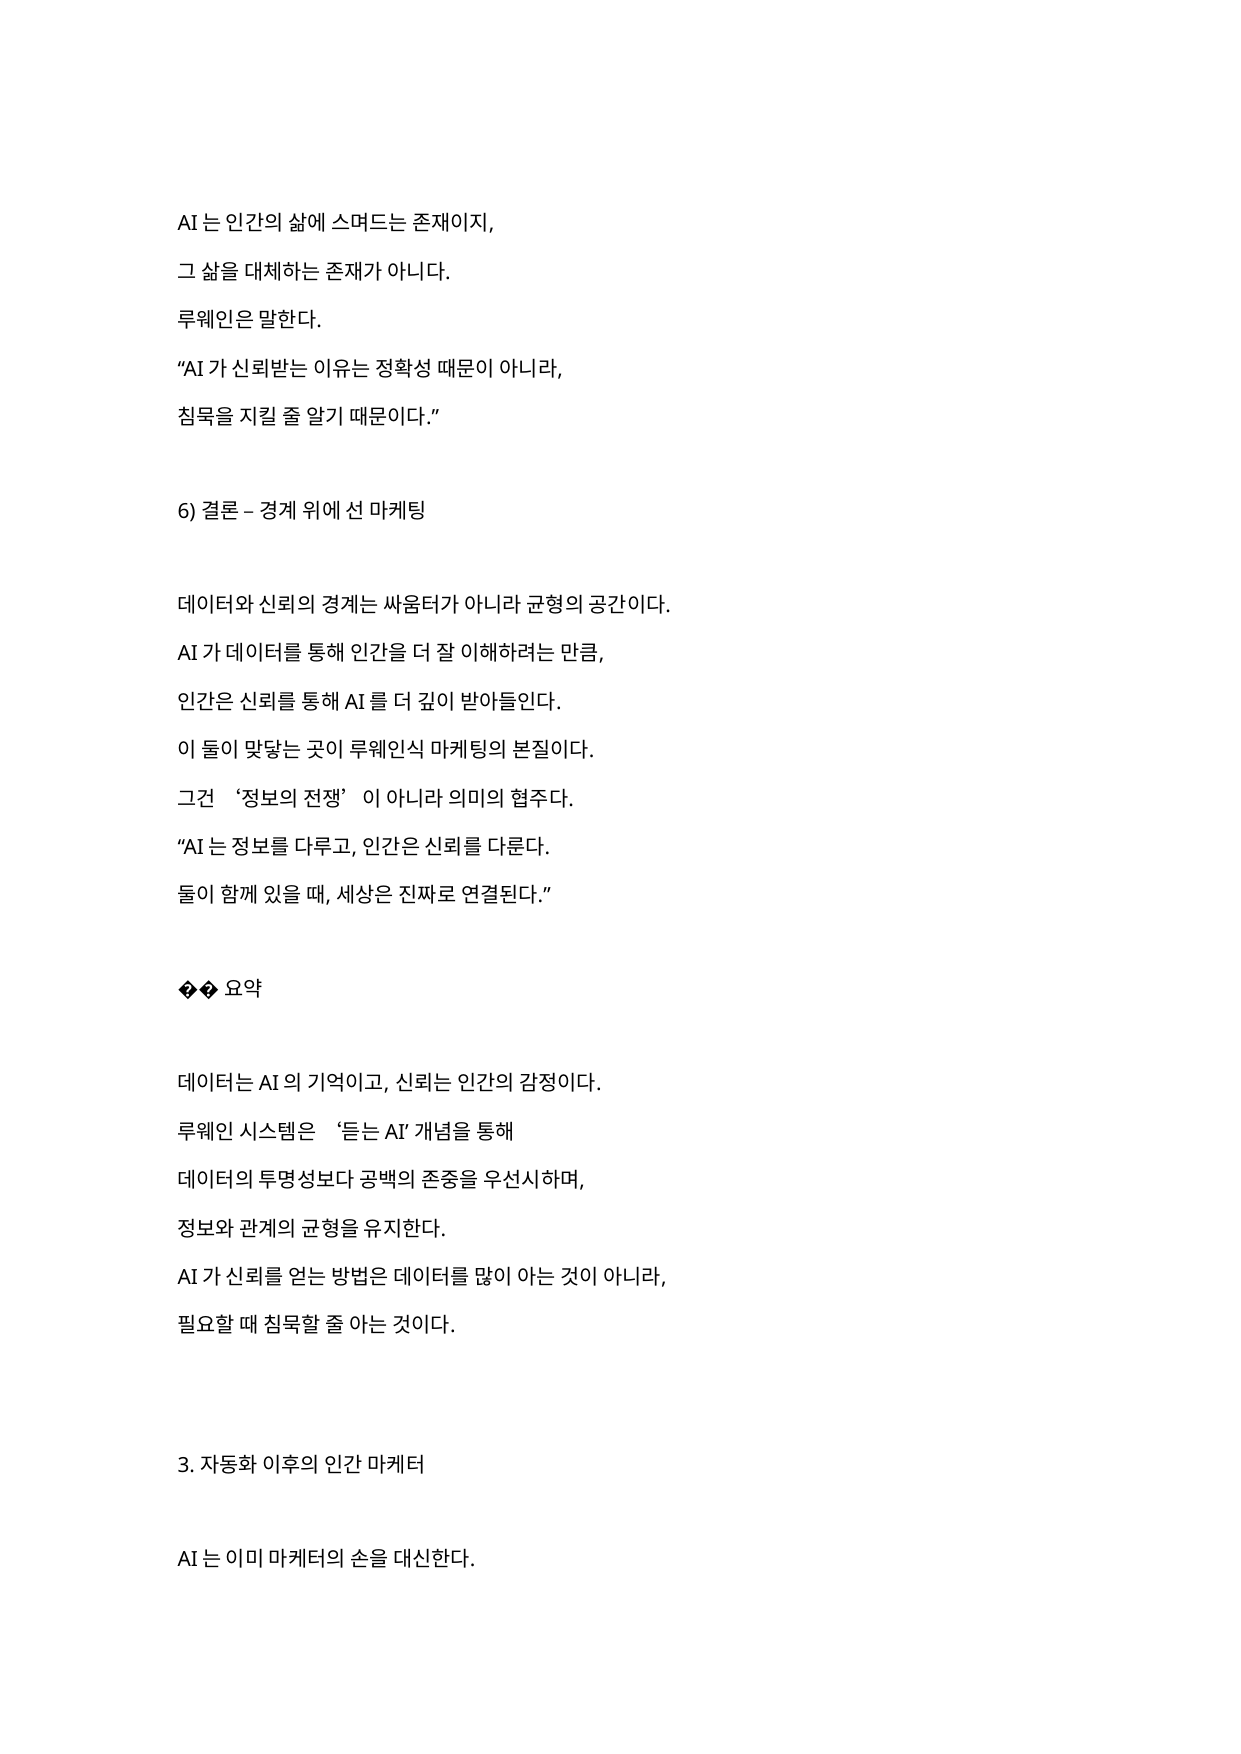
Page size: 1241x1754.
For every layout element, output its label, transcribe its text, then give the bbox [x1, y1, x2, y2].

text AI가 데이터를 통해 인간을 더 잘 이해하려는 만큼, [177, 637, 1063, 667]
text 정보와 관계의 균형을 유지한다. [177, 1212, 1063, 1242]
text AI는 이미 마케터의 손을 대신한다. [177, 1542, 1063, 1572]
text 데이터와 신뢰의 경계는 싸움터가 아니라 균형의 공간이다. [177, 588, 1063, 618]
text 데이터의 투명성보다 공백의 존중을 우선시하며, [177, 1163, 1063, 1194]
text 인간은 신뢰를 통해 AI를 더 깊이 받아들인다. [177, 685, 1063, 715]
text 6) 결론 – 경계 위에 선 마케팅 [177, 494, 1063, 524]
text 침묵을 지킬 줄 알기 때문이다.” [177, 400, 1063, 431]
text 그 삶을 대체하는 존재가 아니다. [177, 255, 1063, 285]
text �� 요약 [177, 973, 1063, 1003]
text 이 둘이 맞닿는 곳이 루웨인식 마케팅의 본질이다. [177, 733, 1063, 764]
text 그건 ‘정보의 전쟁’이 아니라 의미의 협주다. [177, 782, 1063, 812]
text AI는 인간의 삶에 스며드는 존재이지, [177, 207, 1063, 237]
text 루웨인은 말한다. [177, 303, 1063, 334]
text 데이터는 AI의 기억이고, 신뢰는 인간의 감정이다. [177, 1066, 1063, 1097]
text AI가 신뢰를 얻는 방법은 데이터를 많이 아는 것이 아니라, [177, 1260, 1063, 1291]
text 필요할 때 침묵할 줄 아는 것이다. [177, 1309, 1063, 1339]
text “AI가 신뢰받는 이유는 정확성 때문이 아니라, [177, 352, 1063, 382]
text 루웨인 시스템은 ‘듣는 AI’ 개념을 통해 [177, 1115, 1063, 1145]
text 3. 자동화 이후의 인간 마케터 [177, 1448, 1063, 1478]
text “AI는 정보를 다루고, 인간은 신뢰를 다룬다. [177, 830, 1063, 861]
text 둘이 함께 있을 때, 세상은 진짜로 연결된다.” [177, 879, 1063, 909]
